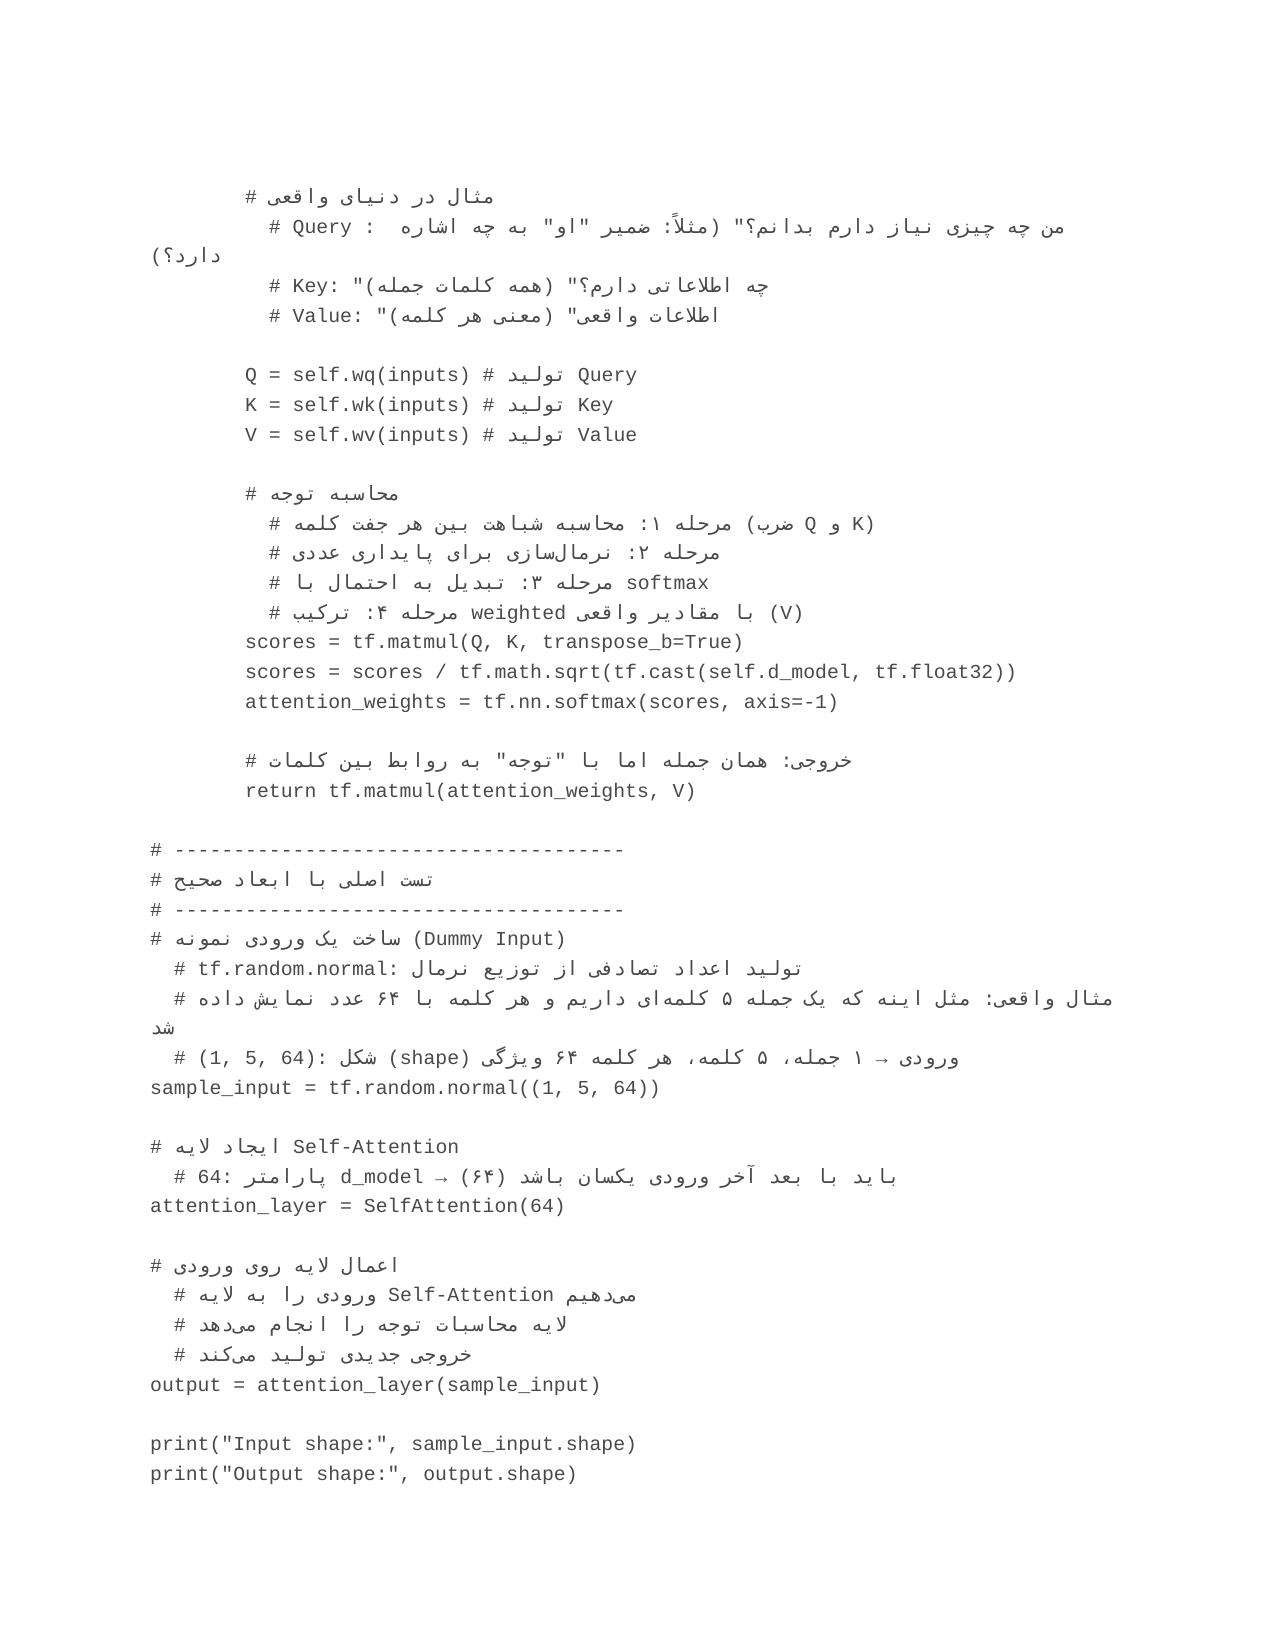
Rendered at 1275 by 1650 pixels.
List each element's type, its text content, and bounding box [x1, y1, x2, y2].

text # اعمال لایه روی ورودی [150, 1248, 1125, 1278]
text # مرحله ۱: محاسبه شباهت بین هر جفت کلمه (ضرب Q و K) [150, 506, 1125, 536]
text V = self.wv(inputs) # تولید Value [150, 417, 1125, 447]
text # ساخت یک ورودی نمونه (Dummy Input) [150, 922, 1125, 952]
text # محاسبه توجه [150, 477, 1125, 506]
text # تست اصلی با ابعاد صحیح [150, 862, 1125, 892]
text # مرحله ۳: تبدیل به احتمال با softmax [150, 566, 1125, 595]
text # ایجاد لایه Self-Attention [150, 1130, 1125, 1159]
text Q = self.wq(inputs) # تولید Query [150, 358, 1125, 387]
text # Value: "اطلاعات واقعی" (معنی هر کلمه) [150, 298, 1125, 328]
text # Query : من چه چیزی نیاز دارم بدانم؟" (مثلاً: ضمیر "او" به چه اشاره دارد؟) [150, 209, 1125, 269]
text # مثال واقعی: مثل اینه که یک جمله ۵ کلمه‌ای داریم و هر کلمه با ۶۴ عدد نمایش داده شد [150, 981, 1125, 1041]
text scores = scores / tf.math.sqrt(tf.cast(self.d_model, tf.float32)) [150, 655, 1125, 684]
text K = self.wk(inputs) # تولید Key [150, 387, 1125, 417]
text # مثال در دنیای واقعی [150, 180, 1125, 209]
text # مرحله ۴: ترکیب weighted با مقادیر واقعی (V) [150, 595, 1125, 625]
text scores = tf.matmul(Q, K, transpose_b=True) [150, 625, 1125, 655]
text # Key: "چه اطلاعاتی دارم؟" (همه کلمات جمله) [150, 269, 1125, 298]
text # (1, 5, 64): شکل (shape) ورودی → ۱ جمله، ۵ کلمه، هر کلمه ۶۴ ویژگی [150, 1041, 1125, 1070]
text attention_weights = tf.nn.softmax(scores, axis=-1) [150, 684, 1125, 714]
text return tf.matmul(attention_weights, V) [150, 773, 1125, 803]
text # خروجی: همان جمله اما با "توجه" به روابط بین کلمات [150, 744, 1125, 773]
text attention_layer = SelfAttention(64) [150, 1189, 1125, 1219]
text # ورودی را به لایه Self-Attention می‌دهیم [150, 1278, 1125, 1308]
text output = attention_layer(sample_input) [150, 1367, 1125, 1397]
text sample_input = tf.random.normal((1, 5, 64)) [150, 1070, 1125, 1100]
text # مرحله ۲: نرمال‌سازی برای پایداری عددی [150, 536, 1125, 566]
text # -------------------------------------- [150, 892, 1125, 922]
text print("Input shape:", sample_input.shape) [150, 1427, 1125, 1456]
text # خروجی جدیدی تولید می‌کند [150, 1337, 1125, 1367]
text # 64: پارامتر d_model → باید با بعد آخر ورودی یکسان باشد (۶۴) [150, 1159, 1125, 1189]
text print("Output shape:", output.shape) [150, 1456, 1125, 1486]
text # لایه محاسبات توجه را انجام می‌دهد [150, 1308, 1125, 1337]
text # tf.random.normal: تولید اعداد تصادفی از توزیع نرمال [150, 952, 1125, 981]
text # -------------------------------------- [150, 833, 1125, 862]
